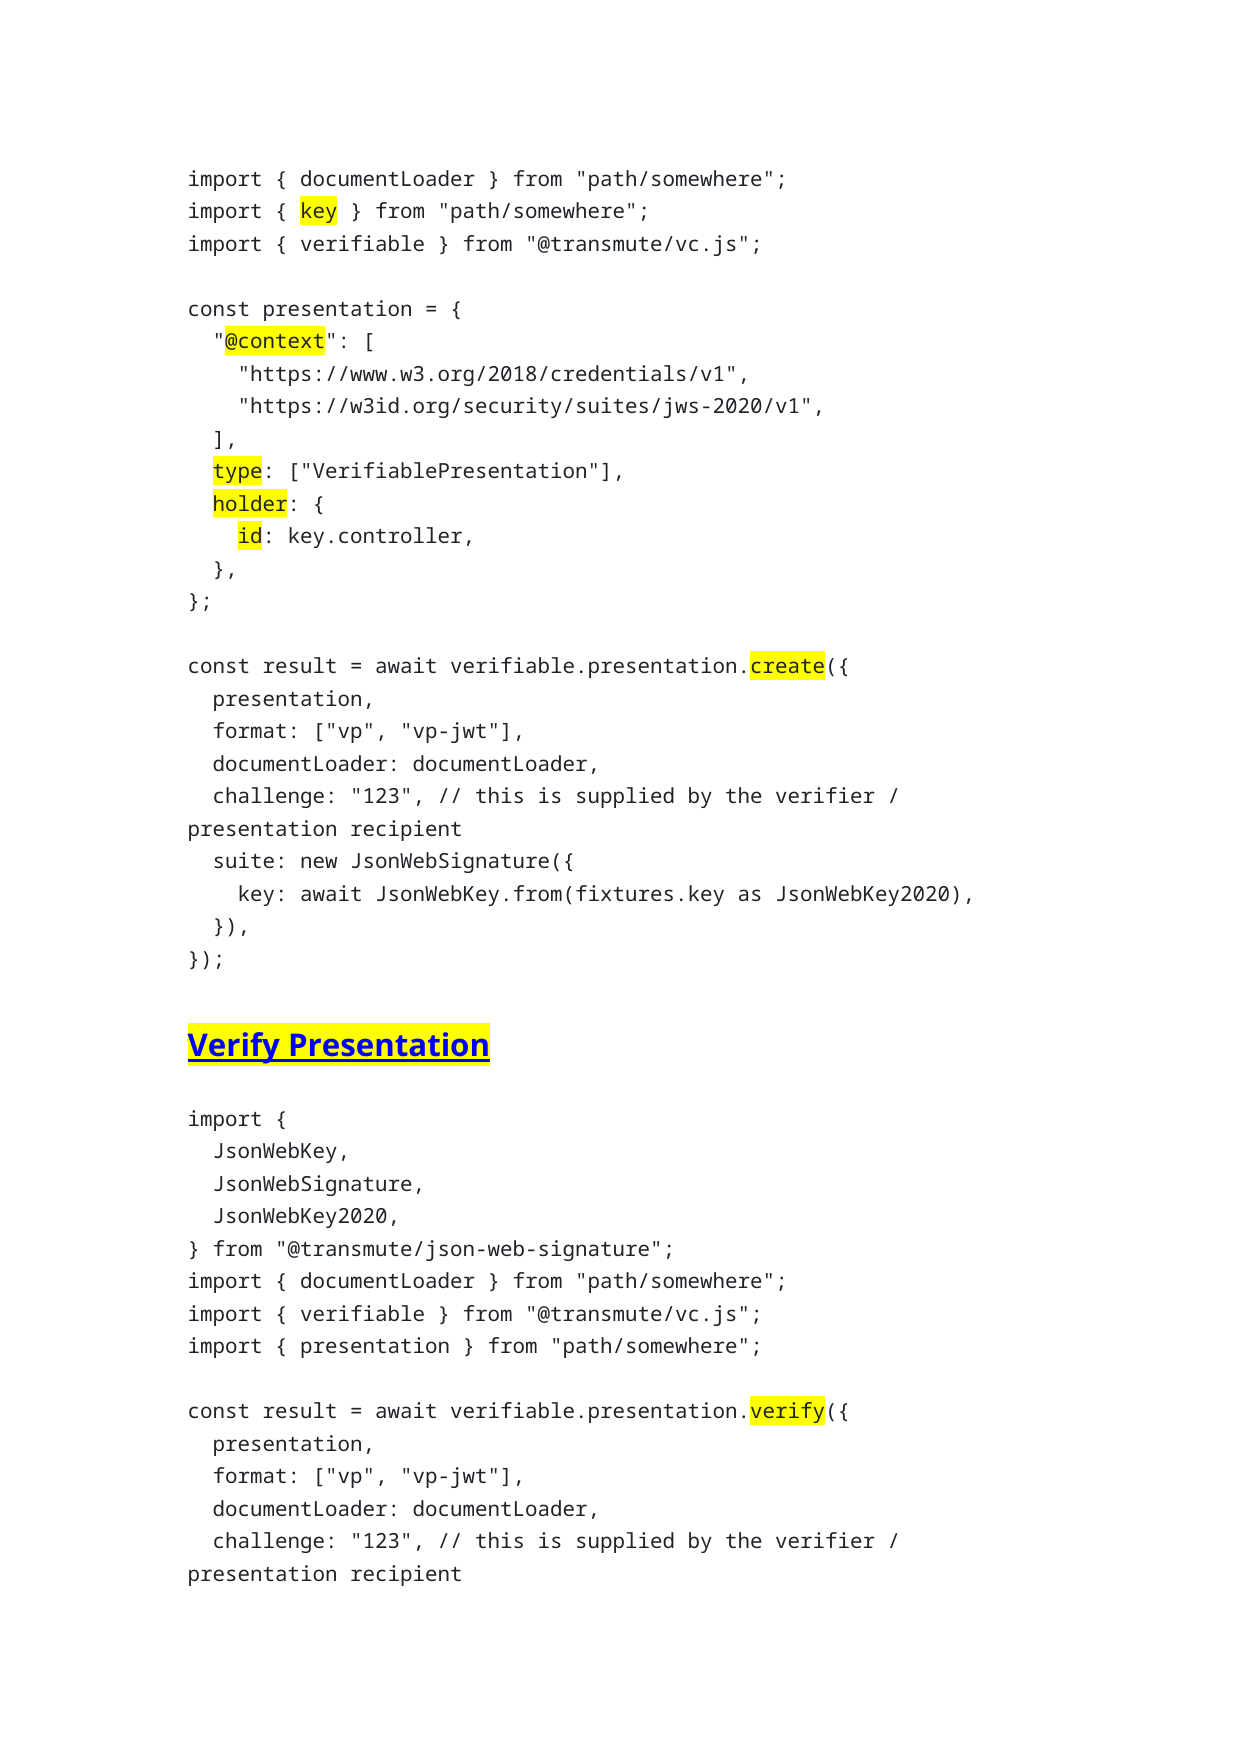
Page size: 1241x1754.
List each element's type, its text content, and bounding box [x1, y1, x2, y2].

text presentation, [187, 1427, 1053, 1459]
text presentation, [187, 682, 1053, 714]
text ], [187, 422, 1053, 454]
text import { verifiable } from "@transmute/vc.js"; [187, 227, 1053, 259]
text "https://www.w3.org/2018/credentials/v1", [187, 357, 1053, 389]
text }); [187, 942, 1053, 974]
text JsonWebSignature, [187, 1167, 1053, 1199]
text JsonWebKey, [187, 1134, 1053, 1167]
text "https://w3id.org/security/suites/jws-2020/v1", [187, 389, 1053, 422]
text holder: { [187, 487, 1053, 519]
text documentLoader: documentLoader, [187, 1492, 1053, 1524]
text }; [187, 584, 1053, 617]
text }, [187, 552, 1053, 584]
text import { key } from "path/somewhere"; [187, 194, 1053, 227]
text } from "@transmute/json-web-signature"; [187, 1232, 1053, 1264]
text suite: new JsonWebSignature({ [187, 844, 1053, 877]
text id: key.controller, [187, 519, 1053, 552]
text Verify Presentation [187, 1012, 1053, 1077]
text import { verifiable } from "@transmute/vc.js"; [187, 1297, 1053, 1329]
text format: ["vp", "vp-jwt"], [187, 714, 1053, 747]
text }), [187, 909, 1053, 942]
text documentLoader: documentLoader, [187, 747, 1053, 779]
text const result = await verifiable.presentation.verify({ [187, 1394, 1053, 1427]
text challenge: "123", // this is supplied by the verifier / presentation recipient [187, 779, 1053, 844]
text format: ["vp", "vp-jwt"], [187, 1459, 1053, 1492]
text import { [187, 1102, 1053, 1134]
text import { documentLoader } from "path/somewhere"; [187, 162, 1053, 194]
text const result = await verifiable.presentation.create({ [187, 649, 1053, 682]
text import { documentLoader } from "path/somewhere"; [187, 1264, 1053, 1297]
text import { presentation } from "path/somewhere"; [187, 1329, 1053, 1362]
text type: ["VerifiablePresentation"], [187, 454, 1053, 487]
text const presentation = { [187, 292, 1053, 324]
text "@context": [ [187, 324, 1053, 357]
text key: await JsonWebKey.from(fixtures.key as JsonWebKey2020), [187, 877, 1053, 909]
text JsonWebKey2020, [187, 1199, 1053, 1232]
text challenge: "123", // this is supplied by the verifier / presentation recipient [187, 1524, 1053, 1589]
